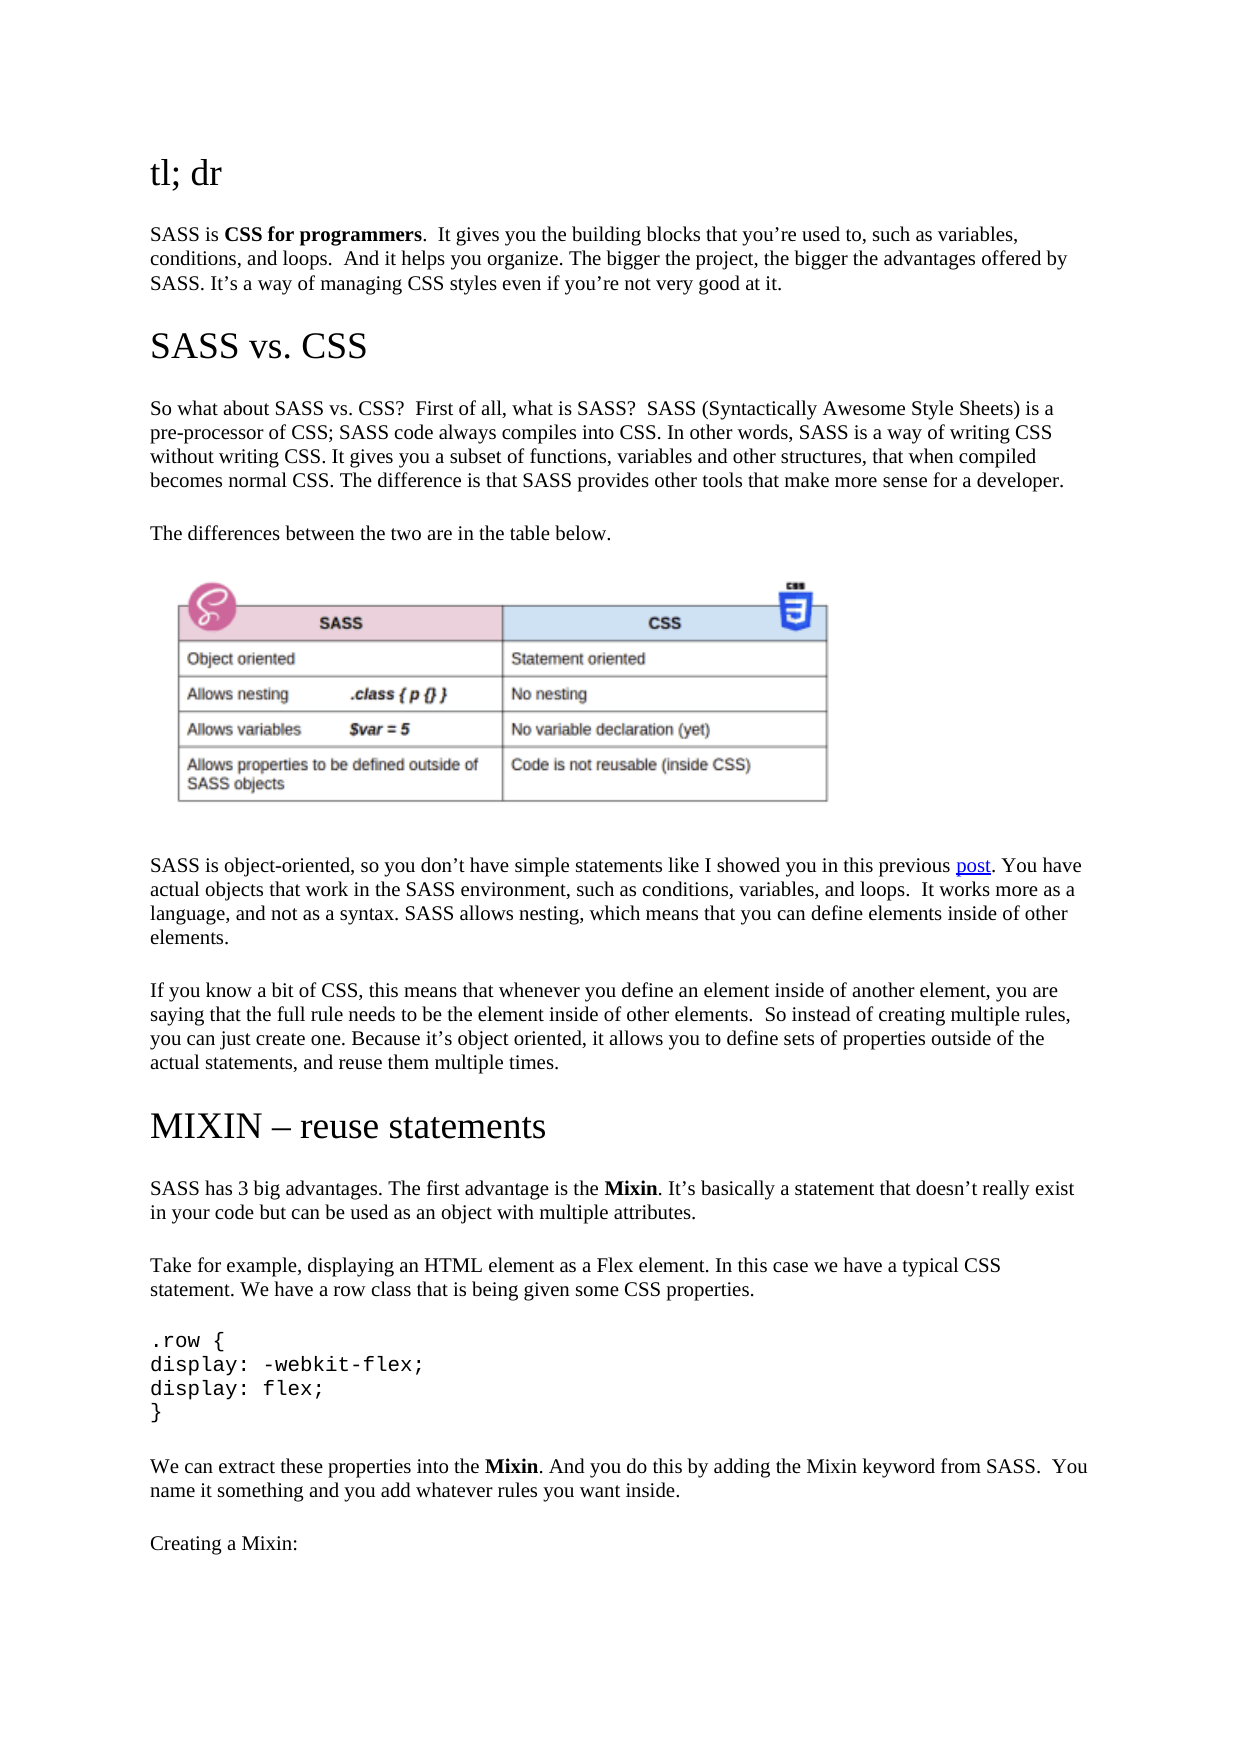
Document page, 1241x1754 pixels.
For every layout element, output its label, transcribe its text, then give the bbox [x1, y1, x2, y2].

text The differences between the two are in the table below. [150, 521, 1090, 545]
text Take for example, displaying an HTML element as a Flex element. In this case we have a typical CSS statement. We have a row class that is being given some CSS properties. [150, 1253, 1090, 1301]
text display: -webkit-flex; [150, 1354, 1090, 1377]
text SASS vs. CSS [150, 324, 1090, 367]
text } [150, 1401, 1090, 1425]
text We can extract these properties into the Mixin. And you do this by adding the Mixin keyword from SASS. You name it something and you add whatever rules you want inside. [150, 1454, 1090, 1502]
text SASS is CSS for programmers. It gives you the building blocks that you’re used to, such as variables, conditions, and loops. And it helps you organize. The bigger the project, the bigger the advantages offered by SASS. It’s a way of managing CSS styles even if you’re not very good at it. [150, 222, 1090, 294]
text MIXIN – reuse statements [150, 1103, 1090, 1146]
text If you know a bit of CSS, this means that whenever you define an element inside of another element, you are saying that the full rule needs to be the element inside of other elements. So instead of creating multiple rules, you can just create one. Because it’s object oriented, it allows you to define sets of properties outside of the actual statements, and reuse them multiple times. [150, 978, 1090, 1074]
text display: flex; [150, 1377, 1090, 1401]
text .row { [150, 1330, 1090, 1354]
text SASS is object-oriented, so you don’t have simple statements like I showed you in this previous post. You have actual objects that work in the SASS environment, such as conditions, variables, and loops. It works more as a language, and not as a syntax. SASS allows nesting, which means that you can define elements inside of other elements. [150, 852, 1090, 949]
text So what about SASS vs. CSS? First of all, what is SASS? SASS (Syntactically Awesome Style Sheets) is a pre-processor of CSS; SASS code always compiles into CSS. In other words, SASS is a way of writing CSS without writing CSS. It gives you a subset of functions, variables and other structures, that when compiled becomes normal CSS. The difference is that SASS provides other tools that make more sense for a developer. [150, 396, 1090, 492]
text SASS has 3 big advantages. The first advantage is the Mixin. It’s basically a statement that doesn’t really exist in your code but can be used as an object with multiple attributes. [150, 1176, 1090, 1224]
picture [150, 574, 854, 824]
text Creating a Mixin: [150, 1531, 1090, 1555]
text tl; dr [150, 150, 1090, 193]
